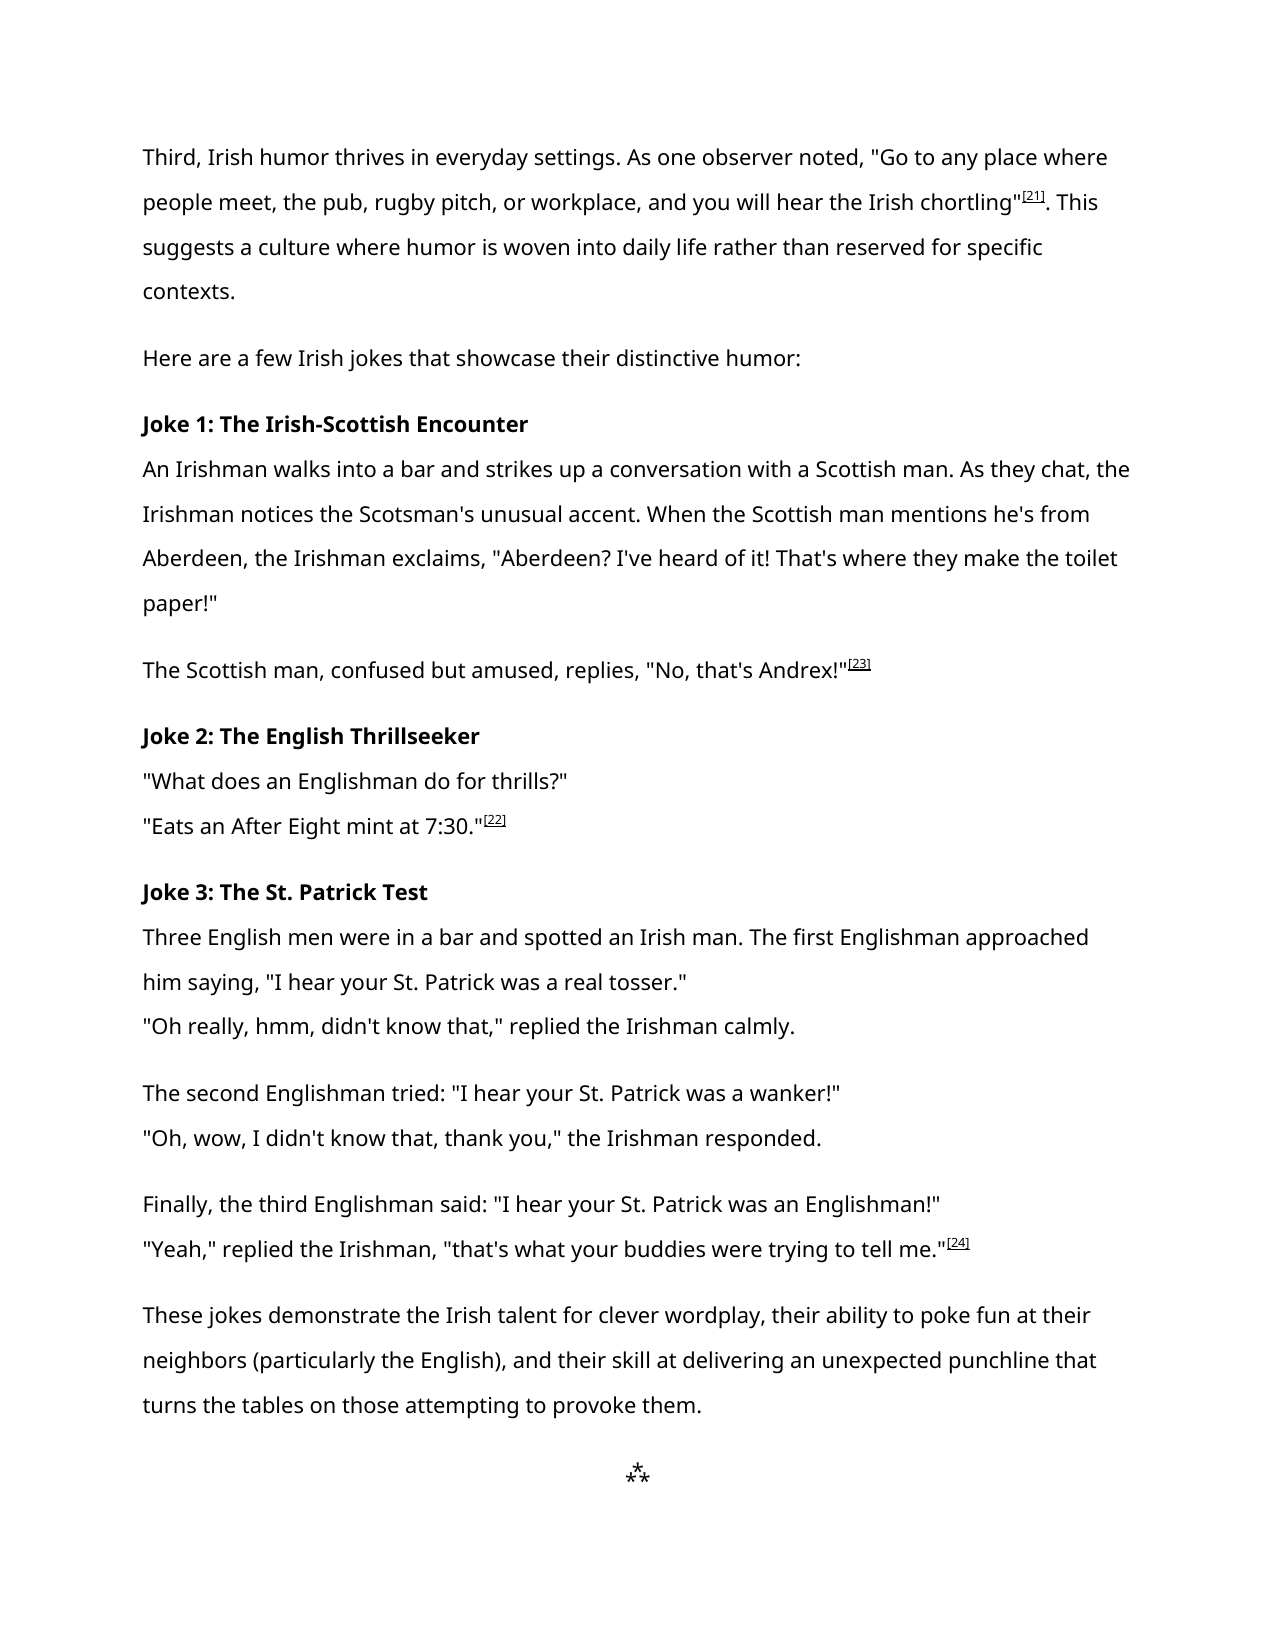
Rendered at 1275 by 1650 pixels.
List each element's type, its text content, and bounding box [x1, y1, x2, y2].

text Joke 3: The St. Patrick Test Three English men were in a bar and spotted an Irish man. The first Englishman approached him saying, "I hear your St. Patrick was a real tosser." "Oh really, hmm, didn't know that," replied the Irishman calmly. [142, 877, 1133, 1041]
text Here are a few Irish jokes that showcase their distinctive humor: [142, 343, 1133, 373]
text These jokes demonstrate the Irish talent for clever wordplay, their ability to poke fun at their neighbors (particularly the English), and their skill at delivering an unexpected punchline that turns the tables on those attempting to provoke them. [142, 1300, 1133, 1419]
text ⁂ [142, 1456, 1133, 1486]
text Joke 1: The Irish-Scottish Encounter An Irishman walks into a bar and strikes up a conversation with a Scottish man. As they chat, the Irishman notices the Scotsman's unusual accent. When the Scottish man mentions he's from Aberdeen, the Irishman exclaims, "Aberdeen? I've heard of it! That's where they make the toilet paper!" [142, 409, 1133, 618]
text The Scottish man, confused but amused, replies, "No, that's Andrex!"[23] [142, 655, 1133, 684]
text Finally, the third Englishman said: "I hear your St. Patrick was an Englishman!" "Yeah," replied the Irishman, "that's what your buddies were trying to tell me."[24] [142, 1189, 1133, 1263]
text Third, Irish humor thrives in everyday settings. As one observer noted, "Go to any place where people meet, the pub, rugby pitch, or workplace, and you will hear the Irish chortling"[21]. This suggests a culture where humor is woven into daily life rather than reserved for specific contexts. [142, 142, 1133, 306]
text Joke 2: The English Thrillseeker "What does an Englishman do for thrills?" "Eats an After Eight mint at 7:30."[22] [142, 721, 1133, 840]
text The second Englishman tried: "I hear your St. Patrick was a wanker!" "Oh, wow, I didn't know that, thank you," the Irishman responded. [142, 1078, 1133, 1152]
